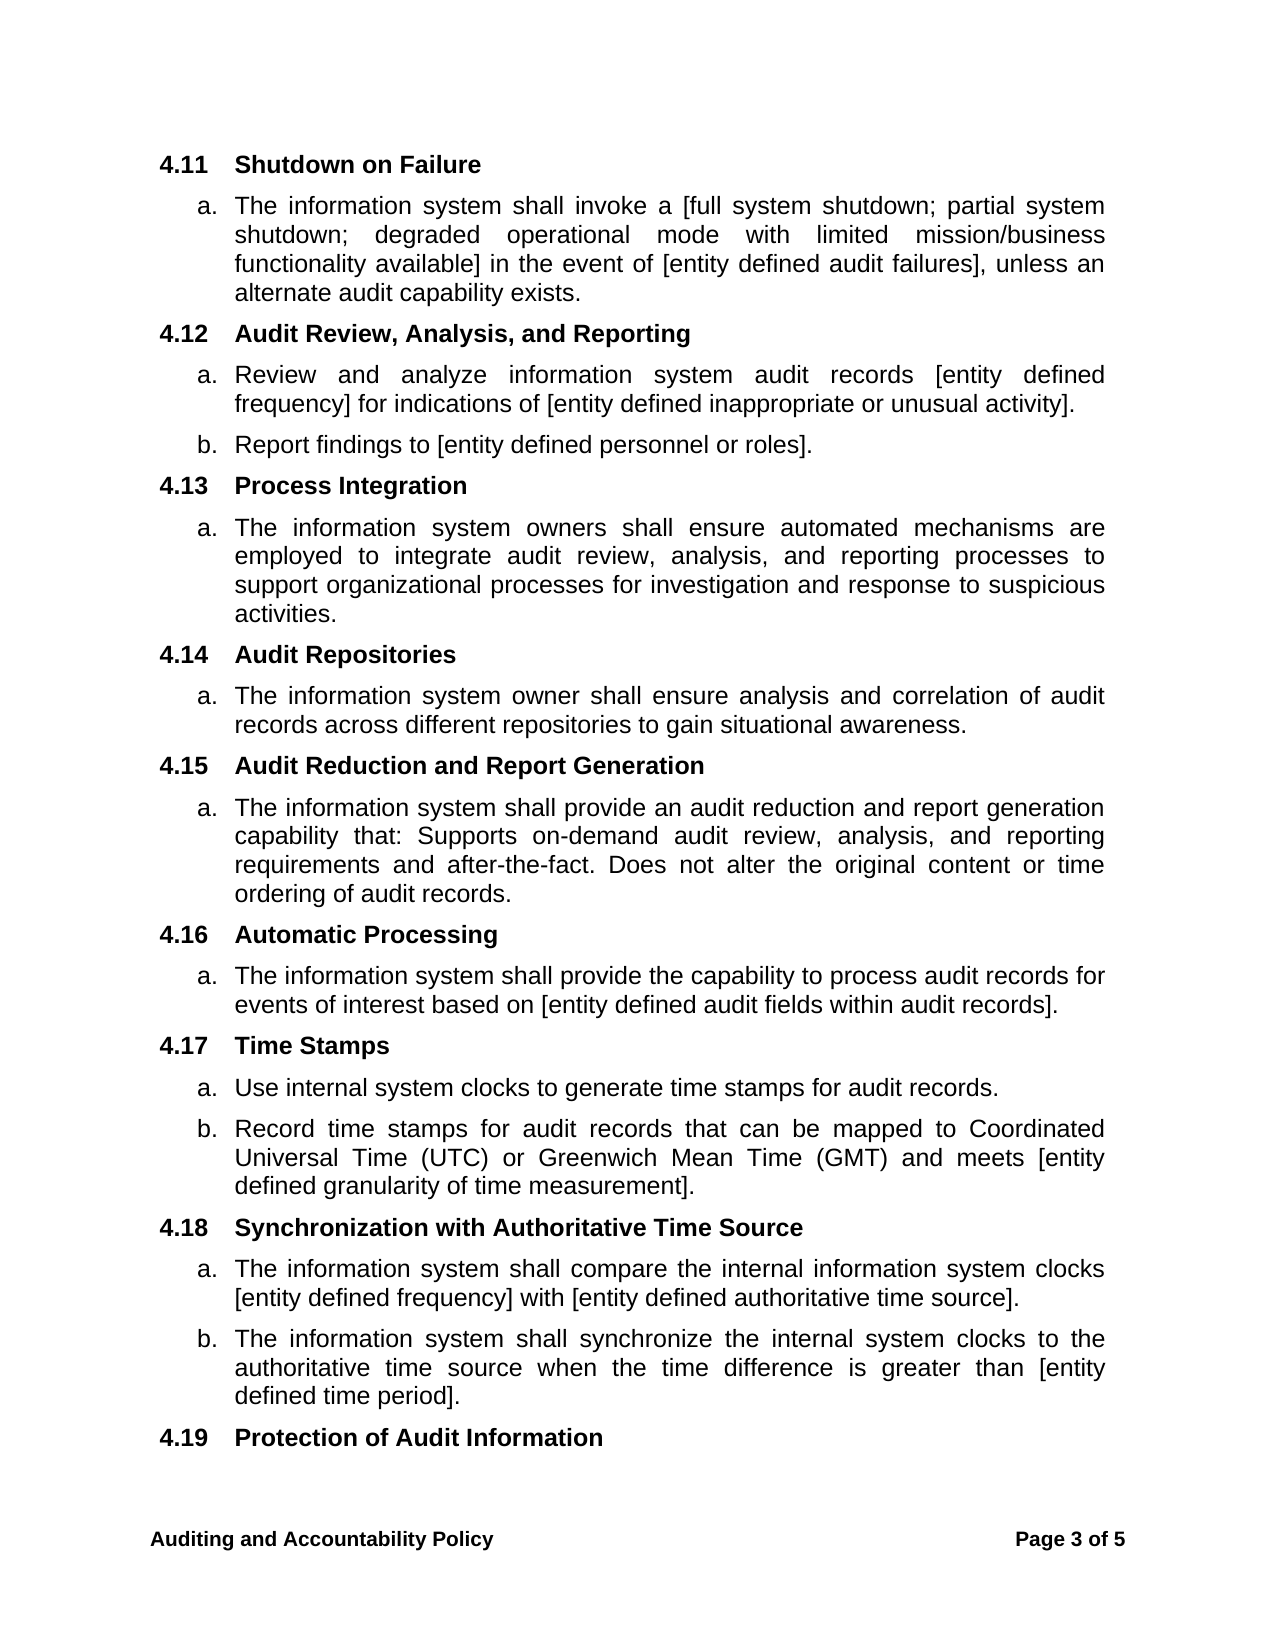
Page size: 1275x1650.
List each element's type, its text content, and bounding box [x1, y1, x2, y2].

list Review and analyze information system audit records [entity defined frequency] for indications of [entity defined inappropriate or unusual activity]. [197, 360, 1107, 417]
list The information system shall provide an audit reduction and report generation capability that: Supports on-demand audit review, analysis, and reporting requirements and after-the-fact. Does not alter the original content or time ordering of audit records. [197, 792, 1107, 907]
list The information system shall provide the capability to process audit records for events of interest based on [entity defined audit fields within audit records]. [197, 961, 1107, 1019]
subtitle Synchronization with Authoritative Time Source [159, 1212, 1107, 1241]
list Use internal system clocks to generate time stamps for audit records. [197, 1072, 1107, 1101]
list Record time stamps for audit records that can be mapped to Coordinated Universal Time (UTC) or Greenwich Mean Time (GMT) and meets [entity defined granularity of time measurement]. [197, 1114, 1107, 1200]
subtitle Audit Repositories [159, 640, 1107, 669]
subtitle Protection of Audit Information [159, 1422, 1107, 1451]
list The information system shall compare the internal information system clocks [entity defined frequency] with [entity defined authoritative time source]. [197, 1254, 1107, 1311]
subtitle Time Stamps [159, 1031, 1107, 1060]
list The information system shall synchronize the internal system clocks to the authoritative time source when the time difference is greater than [entity defined time period]. [197, 1324, 1107, 1410]
subtitle Audit Reduction and Report Generation [159, 751, 1107, 780]
list The information system owner shall ensure analysis and correlation of audit records across different repositories to gain situational awareness. [197, 681, 1107, 739]
list Report findings to [entity defined personnel or roles]. [197, 430, 1107, 459]
subtitle Automatic Processing [159, 920, 1107, 949]
list The information system owners shall ensure automated mechanisms are employed to integrate audit review, analysis, and reporting processes to support organizational processes for investigation and response to suspicious activities. [197, 512, 1107, 627]
subtitle Process Integration [159, 471, 1107, 500]
list The information system shall invoke a [full system shutdown; partial system shutdown; degraded operational mode with limited mission/business functionality available] in the event of [entity defined audit failures], unless an alternate audit capability exists. [197, 191, 1107, 306]
subtitle Shutdown on Failure [159, 150, 1107, 179]
subtitle Audit Review, Analysis, and Reporting [159, 319, 1107, 347]
